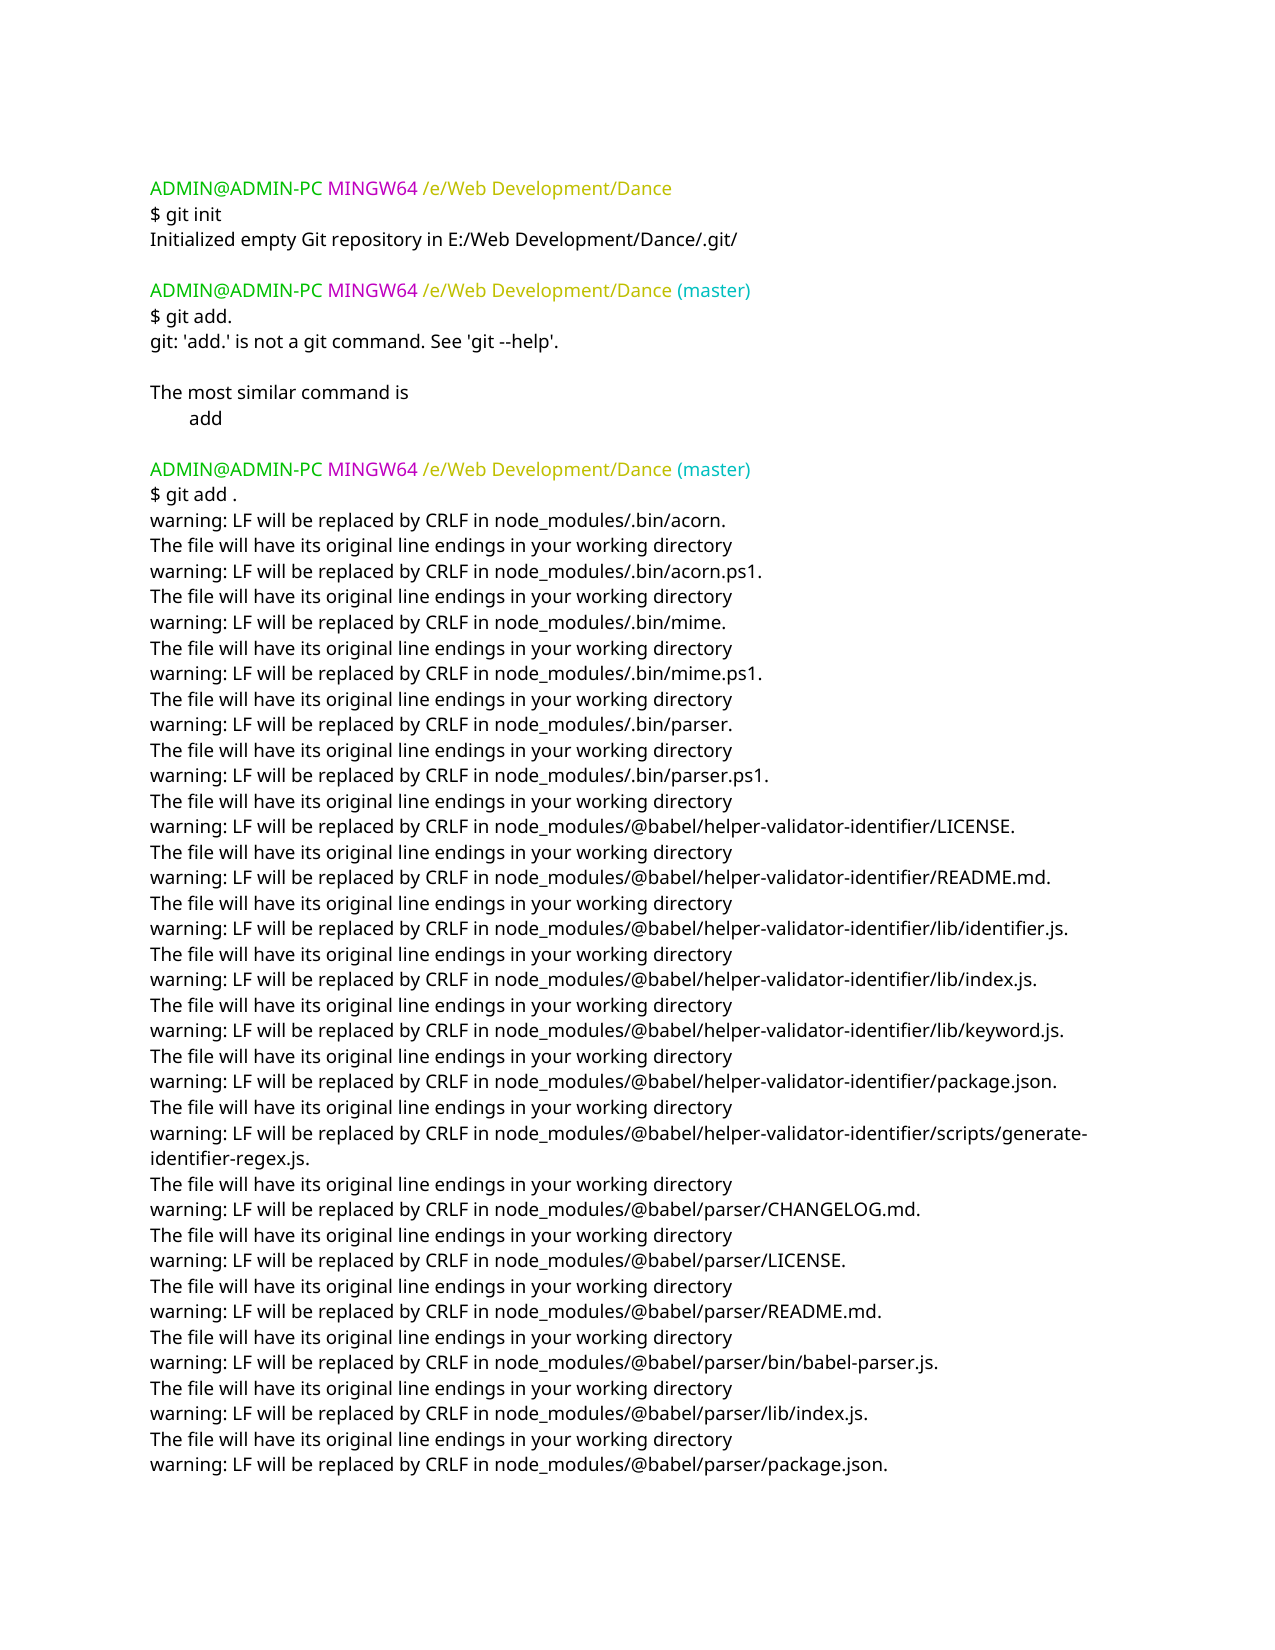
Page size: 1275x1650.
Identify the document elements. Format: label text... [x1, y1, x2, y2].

text warning: LF will be replaced by CRLF in node_modules/.bin/parser. [150, 711, 1125, 737]
text The file will have its original line endings in your working directory [150, 1324, 1125, 1349]
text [150, 176, 1125, 201]
text The file will have its original line endings in your working directory [150, 737, 1125, 762]
text warning: LF will be replaced by CRLF in node_modules/@babel/helper-validator-identifier/LICENSE. [150, 813, 1125, 839]
text git: 'add.' is not a git command. See 'git --help'. [150, 329, 1125, 354]
text The file will have its original line endings in your working directory [150, 1171, 1125, 1196]
text The most similar command is [150, 380, 1125, 405]
text warning: LF will be replaced by CRLF in node_modules/.bin/acorn.ps1. [150, 558, 1125, 584]
text The file will have its original line endings in your working directory [150, 686, 1125, 711]
text warning: LF will be replaced by CRLF in node_modules/@babel/parser/lib/index.js. [150, 1401, 1125, 1426]
text The file will have its original line endings in your working directory [150, 890, 1125, 916]
text The file will have its original line endings in your working directory [150, 1094, 1125, 1120]
text $ git add. [150, 303, 1125, 329]
text warning: LF will be replaced by CRLF in node_modules/@babel/helper-validator-identifier/package.json. [150, 1069, 1125, 1094]
text The file will have its original line endings in your working directory [150, 533, 1125, 558]
text The file will have its original line endings in your working directory [150, 992, 1125, 1018]
text ADMIN@ADMIN-PC MINGW64 /e/Web Development/Dance (master) [150, 278, 1125, 303]
text warning: LF will be replaced by CRLF in node_modules/.bin/parser.ps1. [150, 762, 1125, 788]
text The file will have its original line endings in your working directory [150, 1375, 1125, 1401]
text warning: LF will be replaced by CRLF in node_modules/@babel/helper-validator-identifier/lib/index.js. [150, 967, 1125, 992]
text ADMIN@ADMIN-PC MINGW64 /e/Web Development/Dance (master) [150, 456, 1125, 482]
text warning: LF will be replaced by CRLF in node_modules/@babel/helper-validator-identifier/scripts/generate-identifier-regex.js. [150, 1120, 1125, 1171]
text The file will have its original line endings in your working directory [150, 1043, 1125, 1069]
text warning: LF will be replaced by CRLF in node_modules/.bin/mime.ps1. [150, 660, 1125, 686]
text Initialized empty Git repository in E:/Web Development/Dance/.git/ [150, 227, 1125, 252]
text The file will have its original line endings in your working directory [150, 1222, 1125, 1247]
text warning: LF will be replaced by CRLF in node_modules/@babel/helper-validator-identifier/lib/keyword.js. [150, 1018, 1125, 1043]
text warning: LF will be replaced by CRLF in node_modules/@babel/helper-validator-identifier/README.md. [150, 864, 1125, 890]
text $ git init [150, 201, 1125, 227]
text warning: LF will be replaced by CRLF in node_modules/.bin/mime. [150, 609, 1125, 635]
text The file will have its original line endings in your working directory [150, 941, 1125, 967]
text The file will have its original line endings in your working directory [150, 1273, 1125, 1298]
text warning: LF will be replaced by CRLF in node_modules/@babel/helper-validator-identifier/lib/identifier.js. [150, 916, 1125, 941]
text The file will have its original line endings in your working directory [150, 839, 1125, 864]
text warning: LF will be replaced by CRLF in node_modules/@babel/parser/package.json. [150, 1452, 1125, 1477]
text warning: LF will be replaced by CRLF in node_modules/@babel/parser/CHANGELOG.md. [150, 1196, 1125, 1222]
text warning: LF will be replaced by CRLF in node_modules/@babel/parser/LICENSE. [150, 1247, 1125, 1273]
text add [150, 405, 1125, 431]
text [150, 1426, 1125, 1452]
text warning: LF will be replaced by CRLF in node_modules/.bin/acorn. [150, 507, 1125, 533]
text The file will have its original line endings in your working directory [150, 584, 1125, 609]
text warning: LF will be replaced by CRLF in node_modules/@babel/parser/bin/babel-parser.js. [150, 1349, 1125, 1375]
text $ git add . [150, 482, 1125, 507]
text The file will have its original line endings in your working directory [150, 635, 1125, 660]
text warning: LF will be replaced by CRLF in node_modules/@babel/parser/README.md. [150, 1298, 1125, 1324]
text The file will have its original line endings in your working directory [150, 788, 1125, 813]
